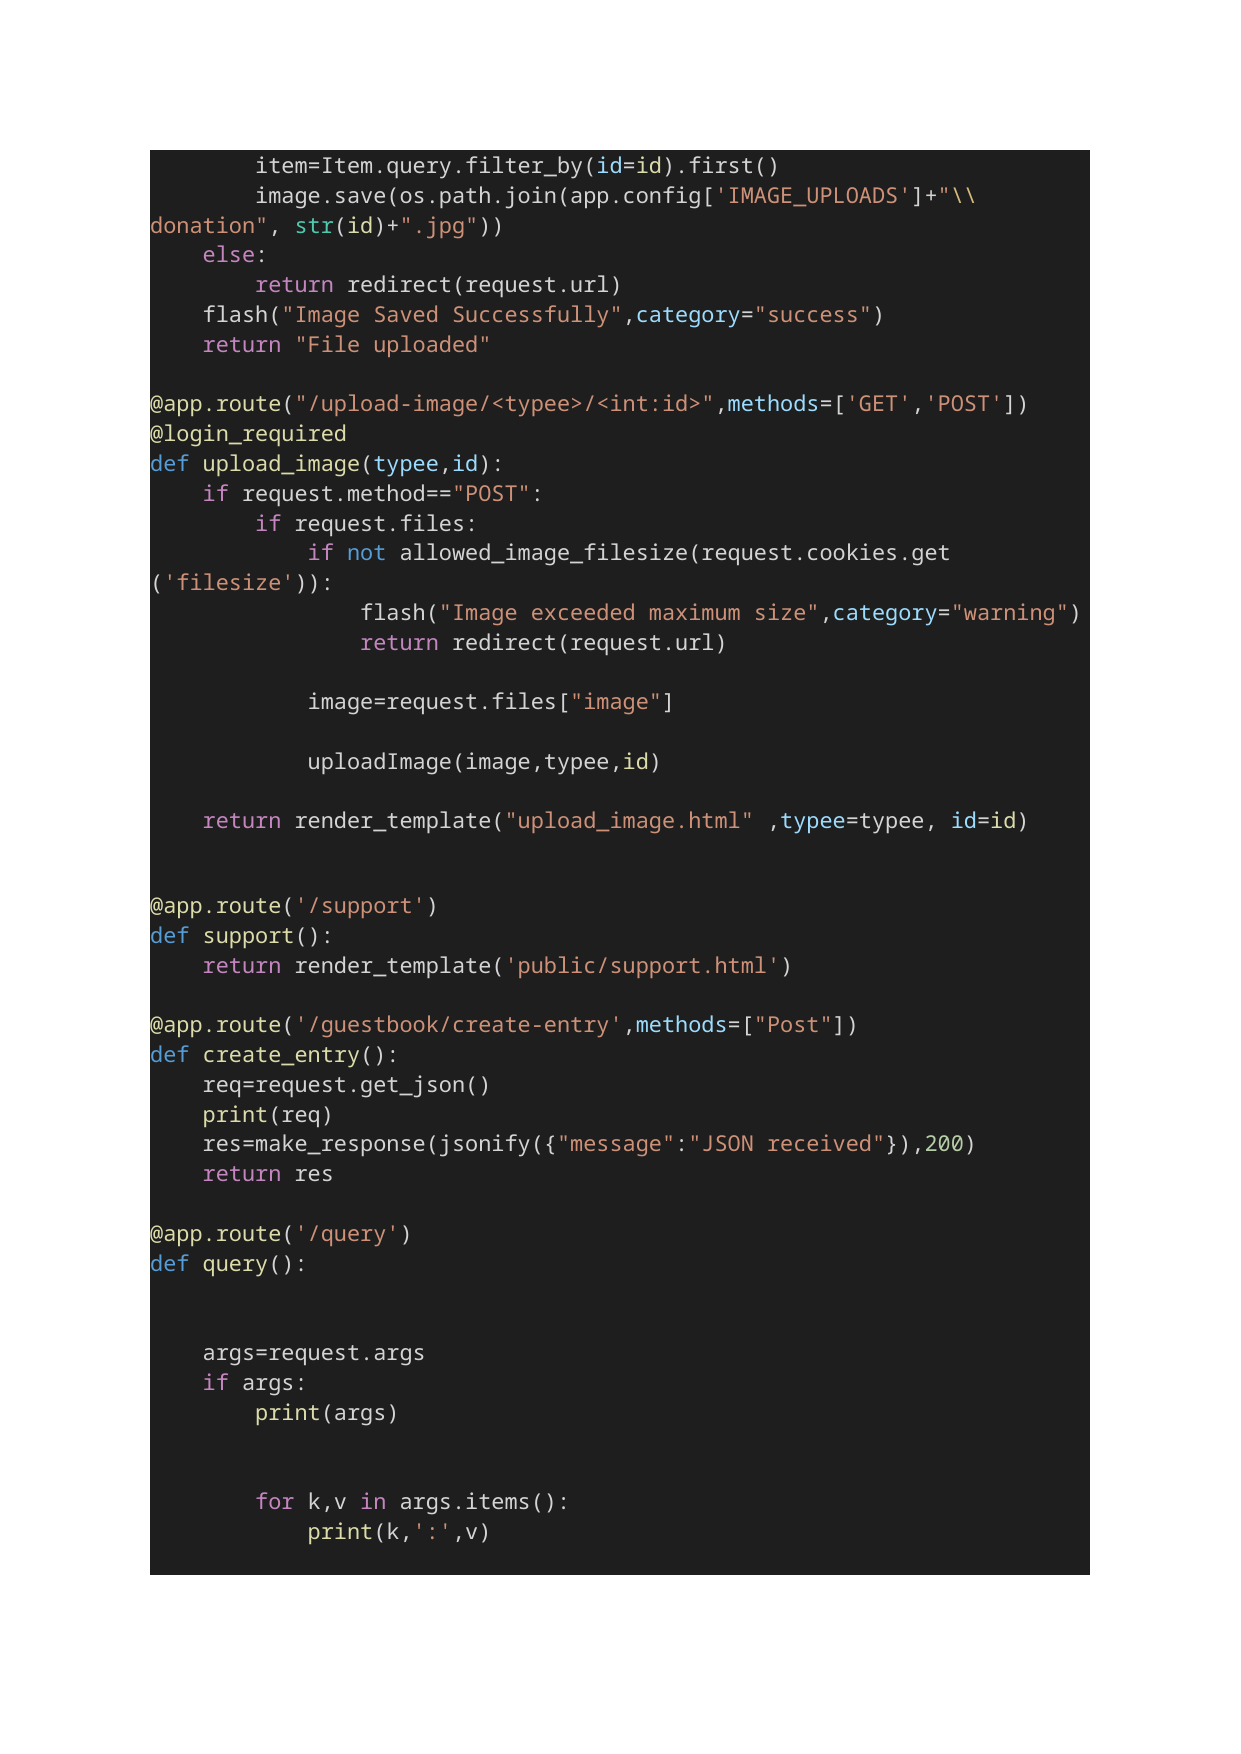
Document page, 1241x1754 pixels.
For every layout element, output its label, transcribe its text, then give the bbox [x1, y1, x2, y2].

text image.save(os.path.join(app.config['IMAGE_UPLOADS']+"\\donation", str(id)+".jpg")) [150, 180, 1090, 239]
text return "File uploaded" [150, 329, 1090, 358]
text return render_template("upload_image.html" ,typee=typee, id=id) [150, 805, 1090, 835]
text return redirect(request.url) [150, 269, 1090, 299]
text flash("Image exceeded maximum size",category="warning") [150, 597, 1090, 627]
text if not allowed_image_filesize(request.cookies.get('filesize')): [150, 537, 1090, 597]
text if request.files: [150, 507, 1090, 537]
text uploadImage(image,typee,id) [150, 746, 1090, 776]
text def query(): [150, 1247, 1090, 1277]
text return redirect(request.url) [150, 627, 1090, 656]
text return render_template('public/support.html') [150, 949, 1090, 979]
text @app.route('/support') [150, 890, 1090, 920]
text print(args) [150, 1396, 1090, 1426]
text item=Item.query.filter_by(id=id).first() [150, 150, 1090, 180]
text def create_entry(): [150, 1039, 1090, 1069]
text else: [150, 239, 1090, 269]
text if args: [150, 1367, 1090, 1396]
text return res [150, 1158, 1090, 1188]
text print(req) [150, 1098, 1090, 1128]
text req=request.get_json() [150, 1069, 1090, 1098]
text @app.route('/query') [150, 1218, 1090, 1247]
text @app.route("/upload-image/<typee>/<int:id>",methods=['GET','POST']) [150, 388, 1090, 418]
text if request.method=="POST": [150, 478, 1090, 507]
text image=request.files["image"] [150, 686, 1090, 716]
text for k,v in args.items(): [150, 1486, 1090, 1516]
text args=request.args [150, 1337, 1090, 1367]
text def support(): [150, 920, 1090, 949]
text @login_required [150, 418, 1090, 448]
text print(k,':',v) [150, 1516, 1090, 1545]
text def upload_image(typee,id): [150, 448, 1090, 478]
text @app.route('/guestbook/create-entry',methods=["Post"]) [150, 1009, 1090, 1039]
text res=make_response(jsonify({"message":"JSON received"}),200) [150, 1128, 1090, 1158]
text flash("Image Saved Successfully",category="success") [150, 299, 1090, 329]
